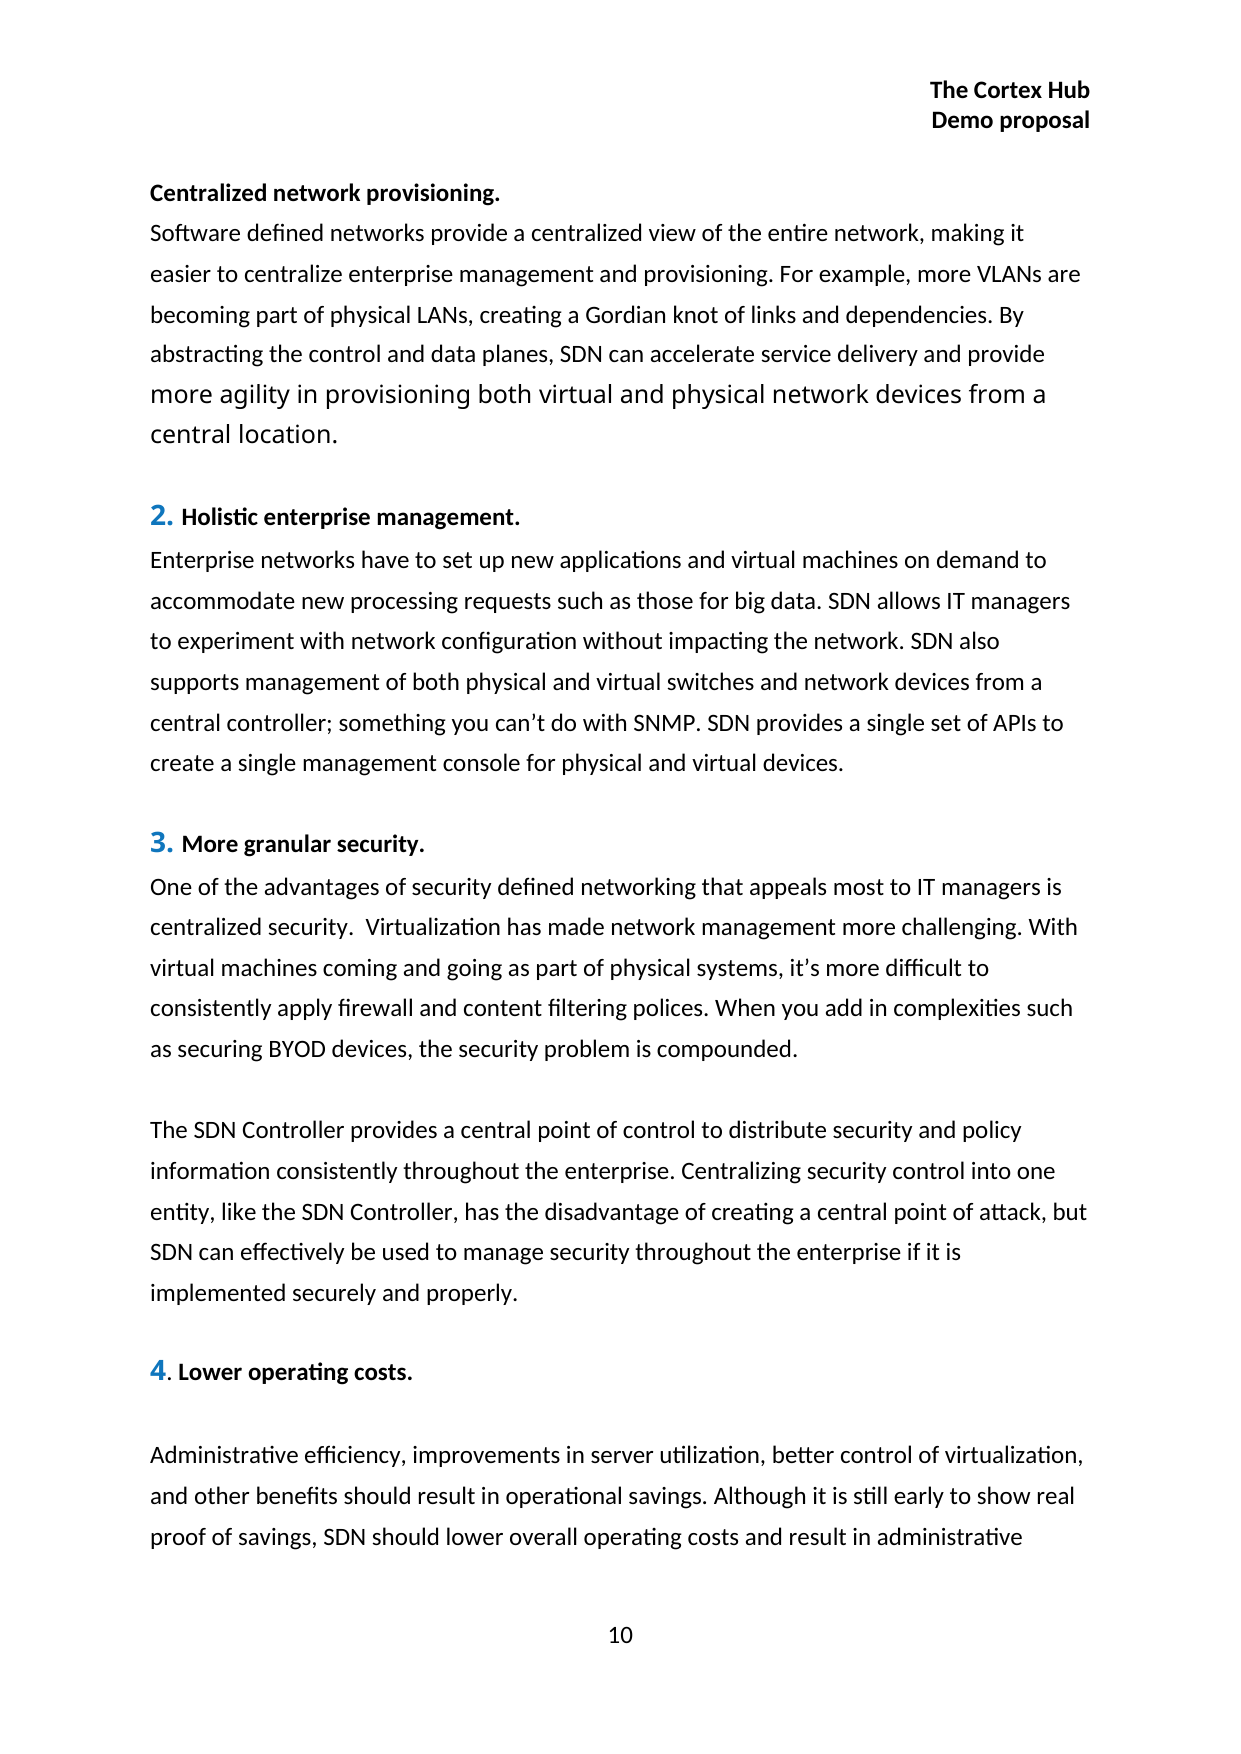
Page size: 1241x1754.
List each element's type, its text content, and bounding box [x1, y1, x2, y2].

text 2. Holistic enterprise management. [150, 492, 1090, 534]
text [150, 1429, 1090, 1551]
text Enterprise networks have to set up new applications and virtual machines on demand to accommodate new processing requests such as those for big data. SDN allows IT managers to experiment with network configuration without impacting the network. SDN also supports management of both physical and virtual switches and network devices from a central controller; something you can’t do with SNMP. SDN provides a single set of APIs to create a single management console for physical and virtual devices. [150, 534, 1090, 778]
text 4. Lower operating costs. [150, 1348, 1090, 1389]
text One of the advantages of security defined networking that appeals most to IT managers is centralized security. Virtualization has made network management more challenging. With virtual machines coming and going as part of physical systems, it’s more difficult to consistently apply firewall and content filtering polices. When you add in complexities such as securing BYOD devices, the security problem is compounded. [150, 861, 1090, 1064]
text Software defined networks provide a centralized view of the entire network, making it easier to centralize enterprise management and provisioning. For example, more VLANs are becoming part of physical LANs, creating a Gordian knot of links and dependencies. By abstracting the control and data planes, SDN can accelerate service delivery and provide more agility in provisioning both virtual and physical network devices from a central location. [150, 207, 1090, 451]
text 3. More granular security. [150, 818, 1090, 861]
text The SDN Controller provides a central point of control to distribute security and policy information consistently throughout the enterprise. Centralizing security control into one entity, like the SDN Controller, has the disadvantage of creating a central point of attack, but SDN can effectively be used to manage security throughout the enterprise if it is implemented securely and properly. [150, 1104, 1090, 1307]
text Centralized network provisioning. [150, 165, 1090, 207]
